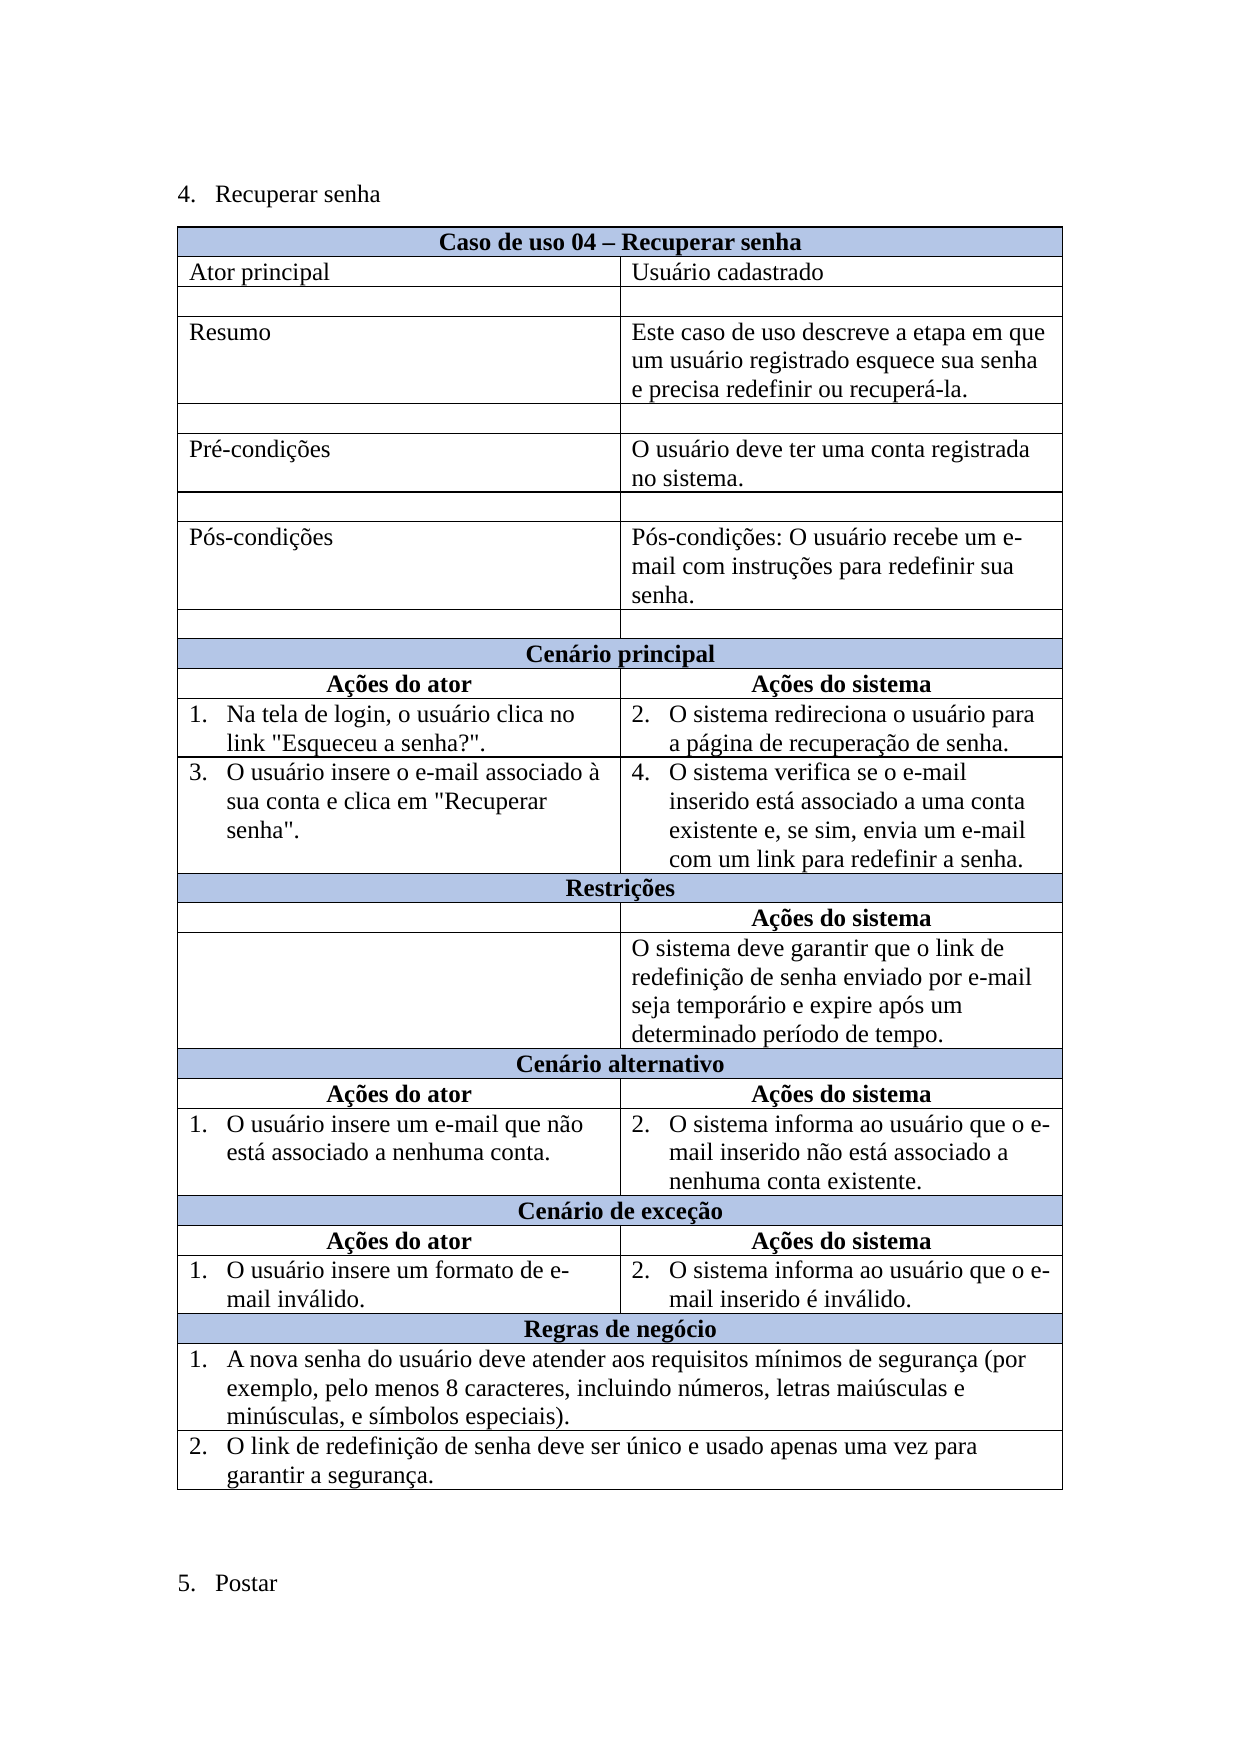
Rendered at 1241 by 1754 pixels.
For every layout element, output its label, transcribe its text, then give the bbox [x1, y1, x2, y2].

table_cell Ações do ator [178, 1226, 620, 1254]
table_cell O usuário insere um e-mail que não está associado a nenhuma conta. [178, 1109, 620, 1195]
table_cell [621, 493, 1062, 521]
table_cell [178, 610, 620, 638]
table_cell A nova senha do usuário deve atender aos requisitos mínimos de segurança (por exemplo, pelo menos 8 caracteres, incluindo números, letras maiúsculas e minúsculas, e símbolos especiais). [178, 1344, 1062, 1430]
table_cell Ações do ator [178, 1079, 620, 1108]
table_cell Regras de negócio [178, 1314, 1062, 1343]
table_cell Ações do sistema [621, 1079, 1062, 1108]
table_cell [621, 610, 1062, 638]
table_cell Ações do ator [178, 669, 620, 698]
table_cell O usuário deve ter uma conta registrada no sistema. [621, 434, 1062, 491]
table_cell Cenário de exceção [178, 1196, 1062, 1225]
table_cell [178, 493, 620, 521]
table_cell Pós-condições [178, 522, 620, 608]
list Recuperar senha [177, 179, 1063, 207]
table_cell Ações do sistema [621, 1226, 1062, 1254]
table_cell O usuário insere um formato de e-mail inválido. [178, 1256, 620, 1313]
table_cell Ações do sistema [621, 903, 1062, 932]
table_cell Este caso de uso descreve a etapa em que um usuário registrado esquece sua senha e precisa redefinir ou recuperá-la. [621, 317, 1062, 403]
table_cell O sistema verifica se o e-mail inserido está associado a uma conta existente e, se sim, envia um e-mail com um link para redefinir a senha. [621, 758, 1062, 872]
table_cell O link de redefinição de senha deve ser único e usado apenas uma vez para garantir a segurança. [178, 1431, 1062, 1489]
table_cell Usuário cadastrado [621, 257, 1062, 286]
table_cell O sistema informa ao usuário que o e-mail inserido é inválido. [621, 1256, 1062, 1313]
table_cell Na tela de login, o usuário clica no link "Esqueceu a senha?". [178, 699, 620, 756]
table_cell Pré-condições [178, 434, 620, 491]
table_cell Cenário alternativo [178, 1049, 1062, 1078]
table_cell [621, 404, 1062, 433]
table_header Caso de uso 04 – Recuperar senha [178, 228, 1062, 256]
table_cell [178, 903, 620, 932]
table_cell Cenário principal [178, 639, 1062, 668]
table_cell O sistema deve garantir que o link de redefinição de senha enviado por e-mail seja temporário e expire após um determinado período de tempo. [621, 933, 1062, 1048]
table_cell [178, 287, 620, 316]
table_cell Resumo [178, 317, 620, 403]
table_cell O usuário insere o e-mail associado à sua conta e clica em "Recuperar senha". [178, 758, 620, 872]
table_cell Ator principal [178, 257, 620, 286]
table_cell [178, 404, 620, 433]
table_cell O sistema redireciona o usuário para a página de recuperação de senha. [621, 699, 1062, 756]
table_cell [621, 287, 1062, 316]
table_cell Ações do sistema [621, 669, 1062, 698]
table_cell [178, 933, 620, 1048]
table_cell Restrições [178, 874, 1062, 902]
table_cell O sistema informa ao usuário que o e-mail inserido não está associado a nenhuma conta existente. [621, 1109, 1062, 1195]
list Postar [177, 1568, 1063, 1597]
table_cell Pós-condições: O usuário recebe um e-mail com instruções para redefinir sua senha. [621, 522, 1062, 608]
